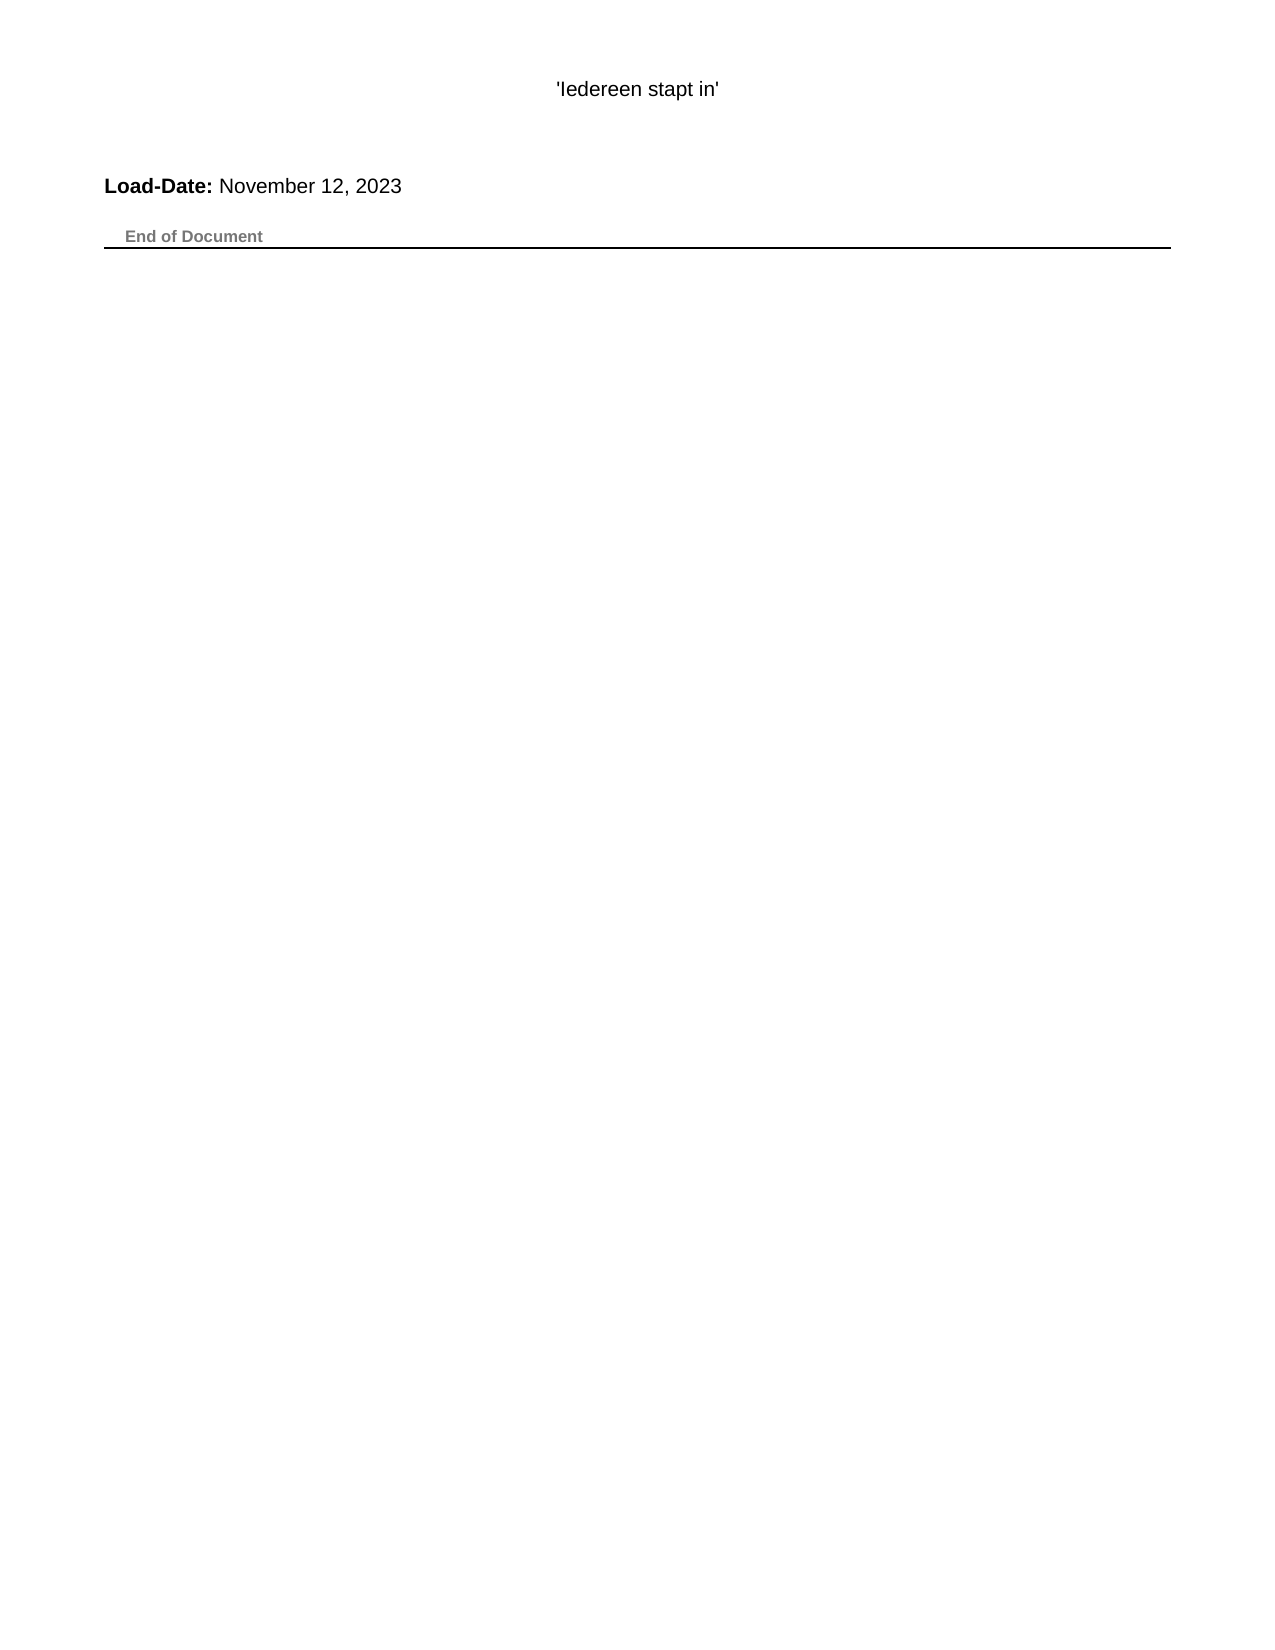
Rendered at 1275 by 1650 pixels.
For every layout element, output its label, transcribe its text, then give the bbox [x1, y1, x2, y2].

text Load-Date: November 12, 2023 [104, 142, 1171, 198]
text End of Document [125, 227, 1171, 246]
